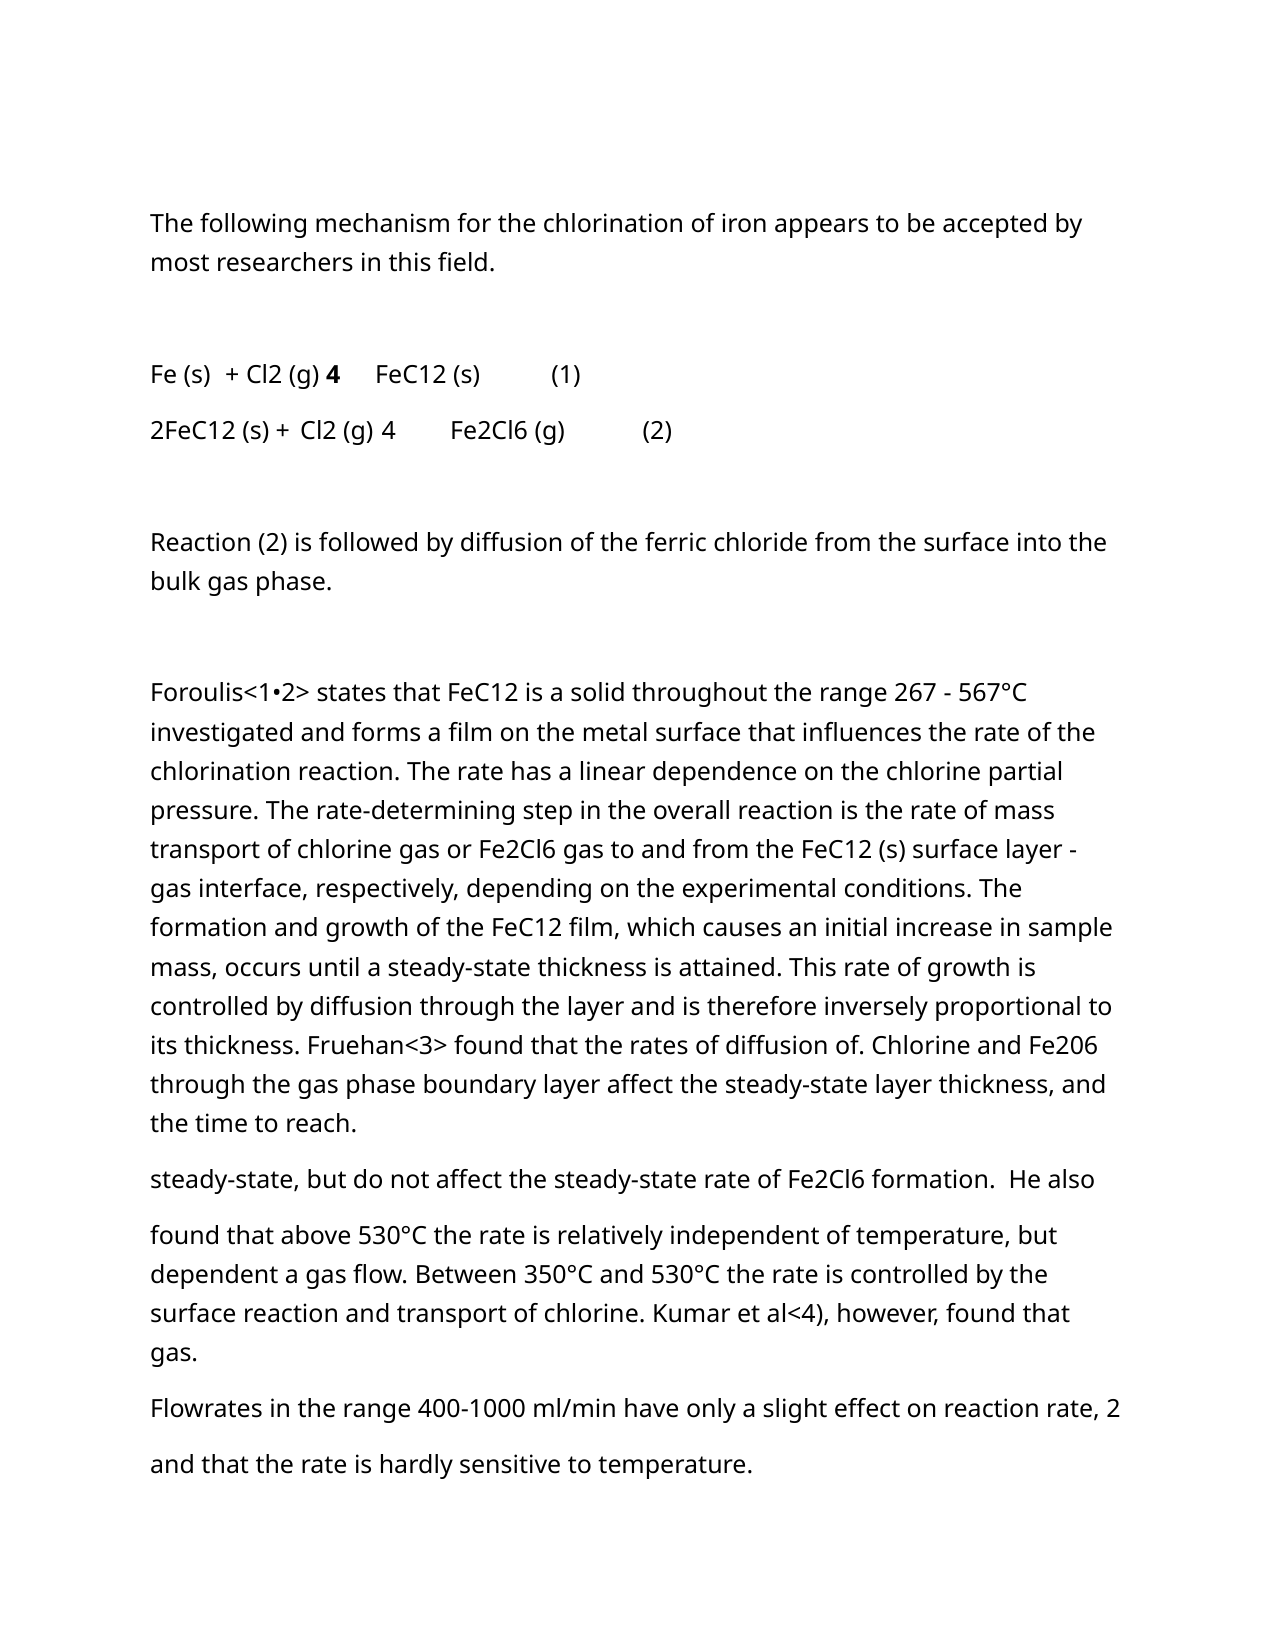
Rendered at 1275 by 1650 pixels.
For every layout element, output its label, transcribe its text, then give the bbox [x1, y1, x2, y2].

text and that the rate is hardly sensitive to temperature. [150, 1447, 1125, 1481]
text Fe (s) + Cl2 (g) 4 FeC12 (s) (1) [150, 357, 1125, 391]
text The following mechanism for the chlorination of iron appears to be accepted by most researchers in this field. [150, 206, 1125, 279]
text 2FeC12 (s) + Cl2 (g) 4 Fe2Cl6 (g) (2) [150, 412, 1125, 447]
text Foroulis<1•2> states that FeC12 is a solid throughout the range 267 - 567°C investigated and forms a film on the metal surface that influences the rate of the chlorination reaction. The rate has a linear dependence on the chlorine partial pressure. The rate-determining step in the overall reaction is the rate of mass transport of chlorine gas or Fe2Cl6 gas to and from the FeC12 (s) surface layer - gas interface, respectively, depending on the experimental conditions. The formation and growth of the FeC12 film, which causes an initial increase in sample mass, occurs until a steady-state thickness is attained. This rate of growth is controlled by diffusion through the layer and is therefore inversely proportional to its thickness. Fruehan<3> found that the rates of diffusion of. Chlorine and Fe206 through the gas phase boundary layer affect the steady-state layer thickness, and the time to reach. [150, 675, 1125, 1140]
text found that above 530°C the rate is relatively independent of temperature, but dependent a gas flow. Between 350°C and 530°C the rate is controlled by the surface reaction and transport of chlorine. Kumar et al<4), however, found that gas. [150, 1217, 1125, 1369]
text Flowrates in the range 400-1000 ml/min have only a slight effect on reaction rate, 2 [150, 1391, 1125, 1425]
text Reaction (2) is followed by diffusion of the ferric chloride from the surface into the bulk gas phase. [150, 524, 1125, 597]
text steady-state, but do not affect the steady-state rate of Fe2Cl6 formation. He also [150, 1162, 1125, 1196]
